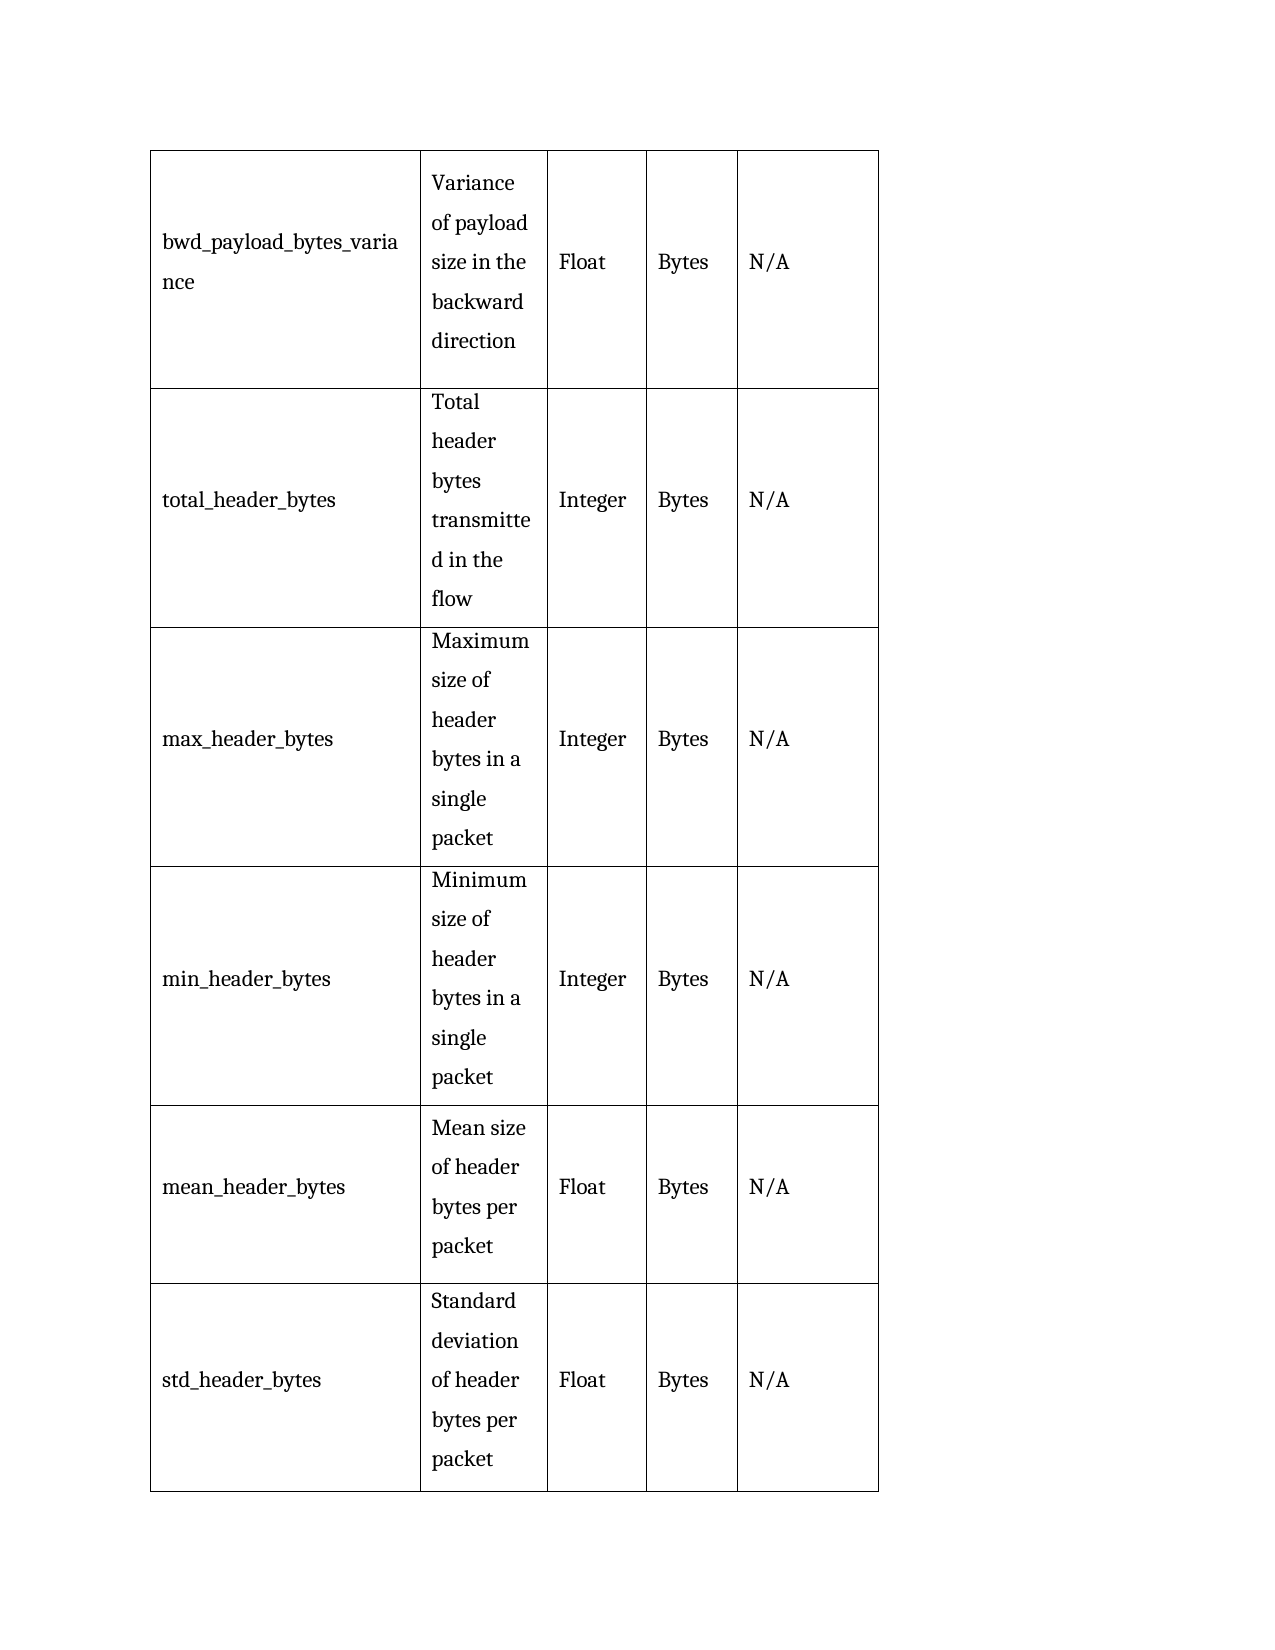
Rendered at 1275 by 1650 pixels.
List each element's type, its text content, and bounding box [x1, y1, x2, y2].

table_cell Minimum size of header bytes in a single packet [421, 867, 547, 1105]
table_cell N/A [738, 628, 878, 866]
table_cell Float [548, 1284, 646, 1491]
table_cell Float [548, 151, 646, 387]
table_cell Bytes [647, 151, 737, 387]
table_cell Float [548, 1106, 646, 1283]
table_cell Bytes [647, 1106, 737, 1283]
table_cell N/A [738, 867, 878, 1105]
table_cell Bytes [647, 389, 737, 627]
table_cell std_header_bytes [151, 1284, 420, 1491]
table_cell max_header_bytes [151, 628, 420, 866]
table_cell Standard deviation of header bytes per packet [421, 1284, 547, 1491]
table_cell Integer [548, 628, 646, 866]
table_cell min_header_bytes [151, 867, 420, 1105]
table_cell Variance of payload size in the backward direction [421, 151, 547, 387]
table_cell Integer [548, 867, 646, 1105]
table_cell total_header_bytes [151, 389, 420, 627]
table_cell N/A [738, 151, 878, 387]
table_cell N/A [738, 1284, 878, 1491]
table_cell Bytes [647, 628, 737, 866]
table_cell Mean size of header bytes per packet [421, 1106, 547, 1283]
table_cell Bytes [647, 1284, 737, 1491]
table_cell Total header bytes transmitted in the flow [421, 389, 547, 627]
table_cell Bytes [647, 867, 737, 1105]
table_cell N/A [738, 1106, 878, 1283]
table_cell Integer [548, 389, 646, 627]
table_cell N/A [738, 389, 878, 627]
table_cell mean_header_bytes [151, 1106, 420, 1283]
table_cell bwd_payload_bytes_variance [151, 151, 420, 387]
table_cell Maximum size of header bytes in a single packet [421, 628, 547, 866]
